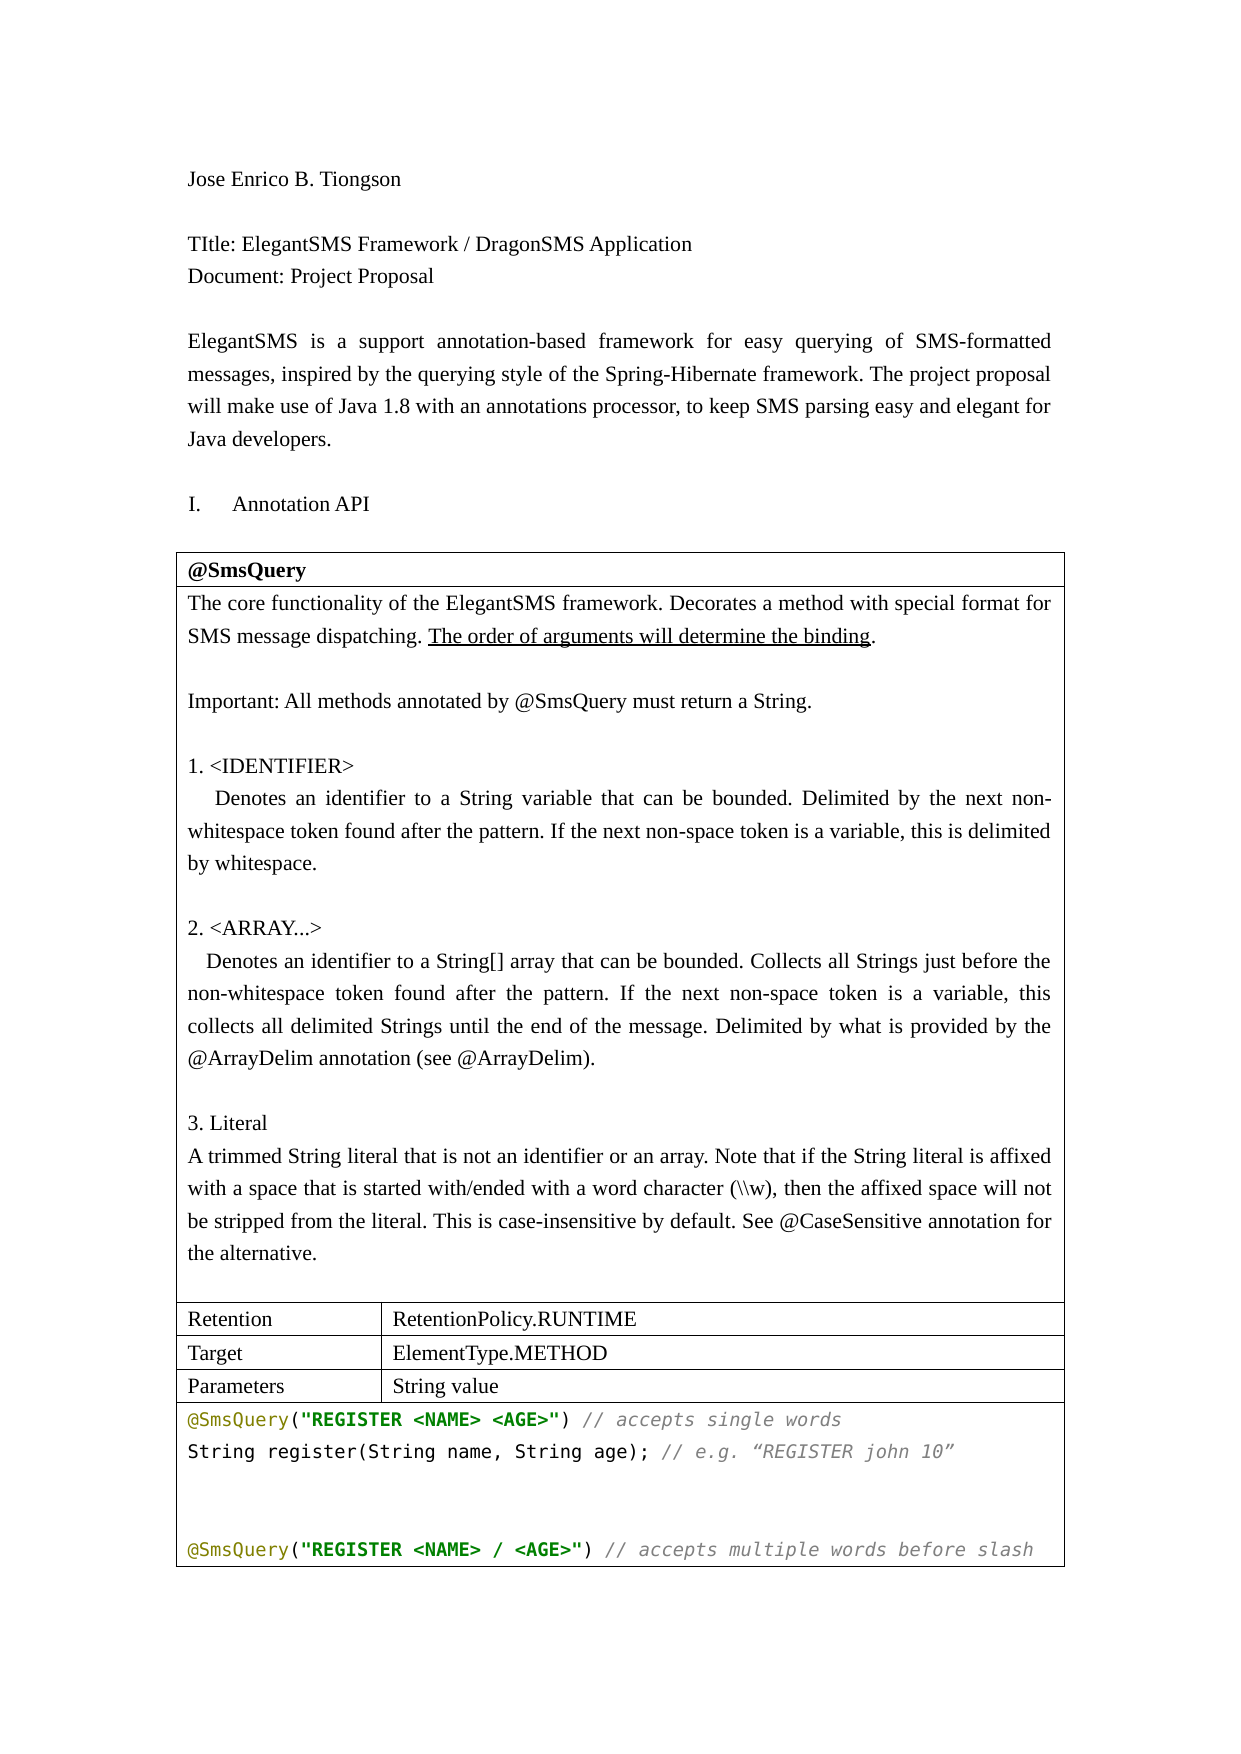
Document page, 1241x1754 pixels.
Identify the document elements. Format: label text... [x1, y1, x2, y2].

table_cell Retention [177, 1303, 381, 1335]
table_cell Target [177, 1336, 381, 1369]
text ElegantSMS is a support annotation-based framework for easy querying of SMS-formatted messages, inspired by the querying style of the Spring-Hibernate framework. The project proposal will make use of Java 1.8 with an annotations processor, to keep SMS parsing easy and elegant for Java developers. [187, 324, 1053, 454]
text Jose Enrico B. Tiongson [187, 162, 1053, 194]
table_cell ElementType.METHOD [382, 1336, 1064, 1369]
table_cell RetentionPolicy.RUNTIME [382, 1303, 1064, 1335]
table_cell The core functionality of the ElegantSMS framework. Decorates a method with special format for SMS message dispatching. The order of arguments will determine the binding. Important: All methods annotated by @SmsQuery must return a String. <IDENTIFIER> Denotes an identifier to a String variable that can be bounded. Delimited by the next non-whitespace token found after the pattern. If the next non-space token is a variable, this is delimited by whitespace. <ARRAY...> Denotes an identifier to a String[] array that can be bounded. Collects all Strings just before the non-whitespace token found after the pattern. If the next non-space token is a variable, this collects all delimited Strings until the end of the message. Delimited by what is provided by the @ArrayDelim annotation (see @ArrayDelim). Literal A trimmed String literal that is not an identifier or an array. Note that if the String literal is affixed with a space that is started with/ended with a word character (\\w), then the affixed space will not be stripped from the literal. This is case-insensitive by default. See @CaseSensitive annotation for the alternative. [177, 587, 1064, 1302]
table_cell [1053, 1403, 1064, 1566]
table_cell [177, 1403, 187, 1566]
table_cell Parameters [177, 1370, 381, 1402]
table_header @SmsQuery [177, 553, 1064, 586]
table_cell String value [382, 1370, 1064, 1402]
text TItle: ElegantSMS Framework / DragonSMS Application [187, 227, 1053, 259]
list Annotation API [144, 487, 1053, 519]
text Document: Project Proposal [187, 259, 1053, 292]
